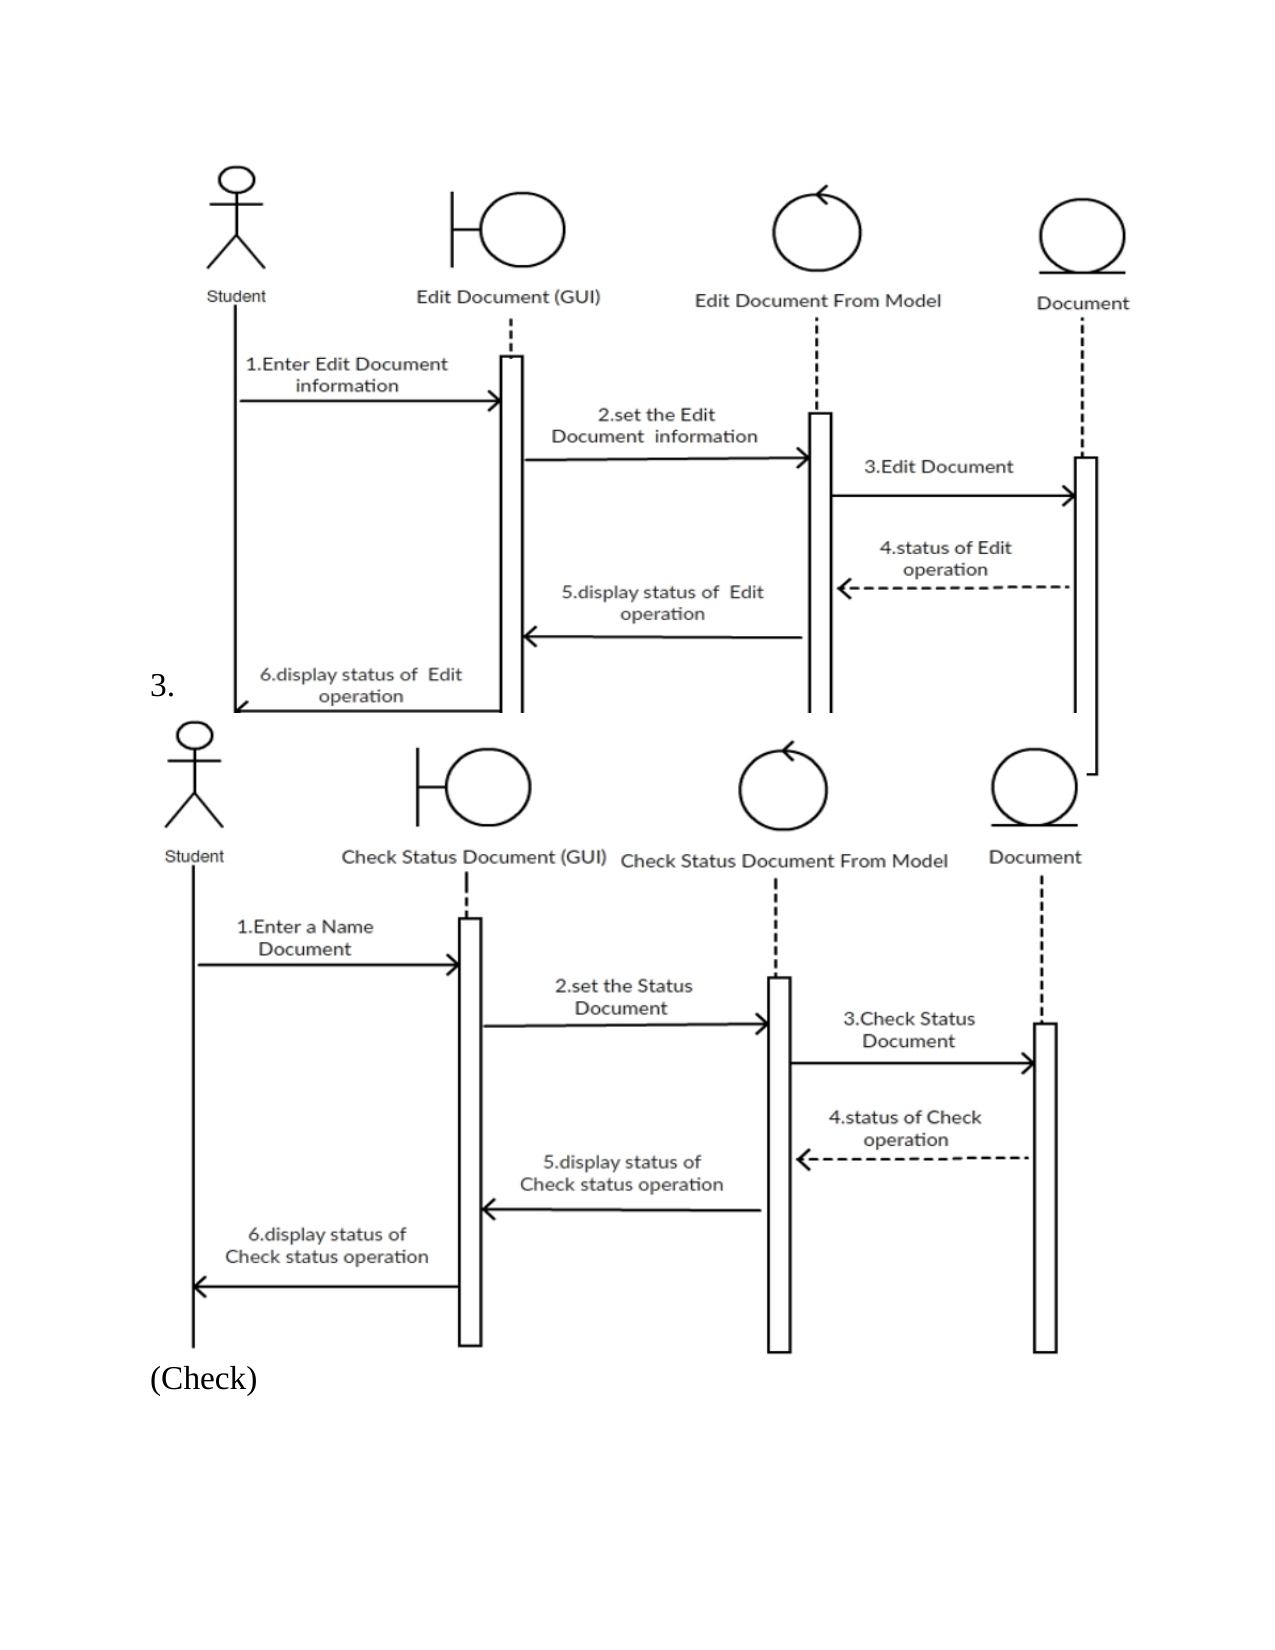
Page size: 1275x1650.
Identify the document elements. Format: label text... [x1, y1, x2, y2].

picture [153, 156, 1140, 1357]
text 3.(Check) [150, 666, 1125, 1397]
